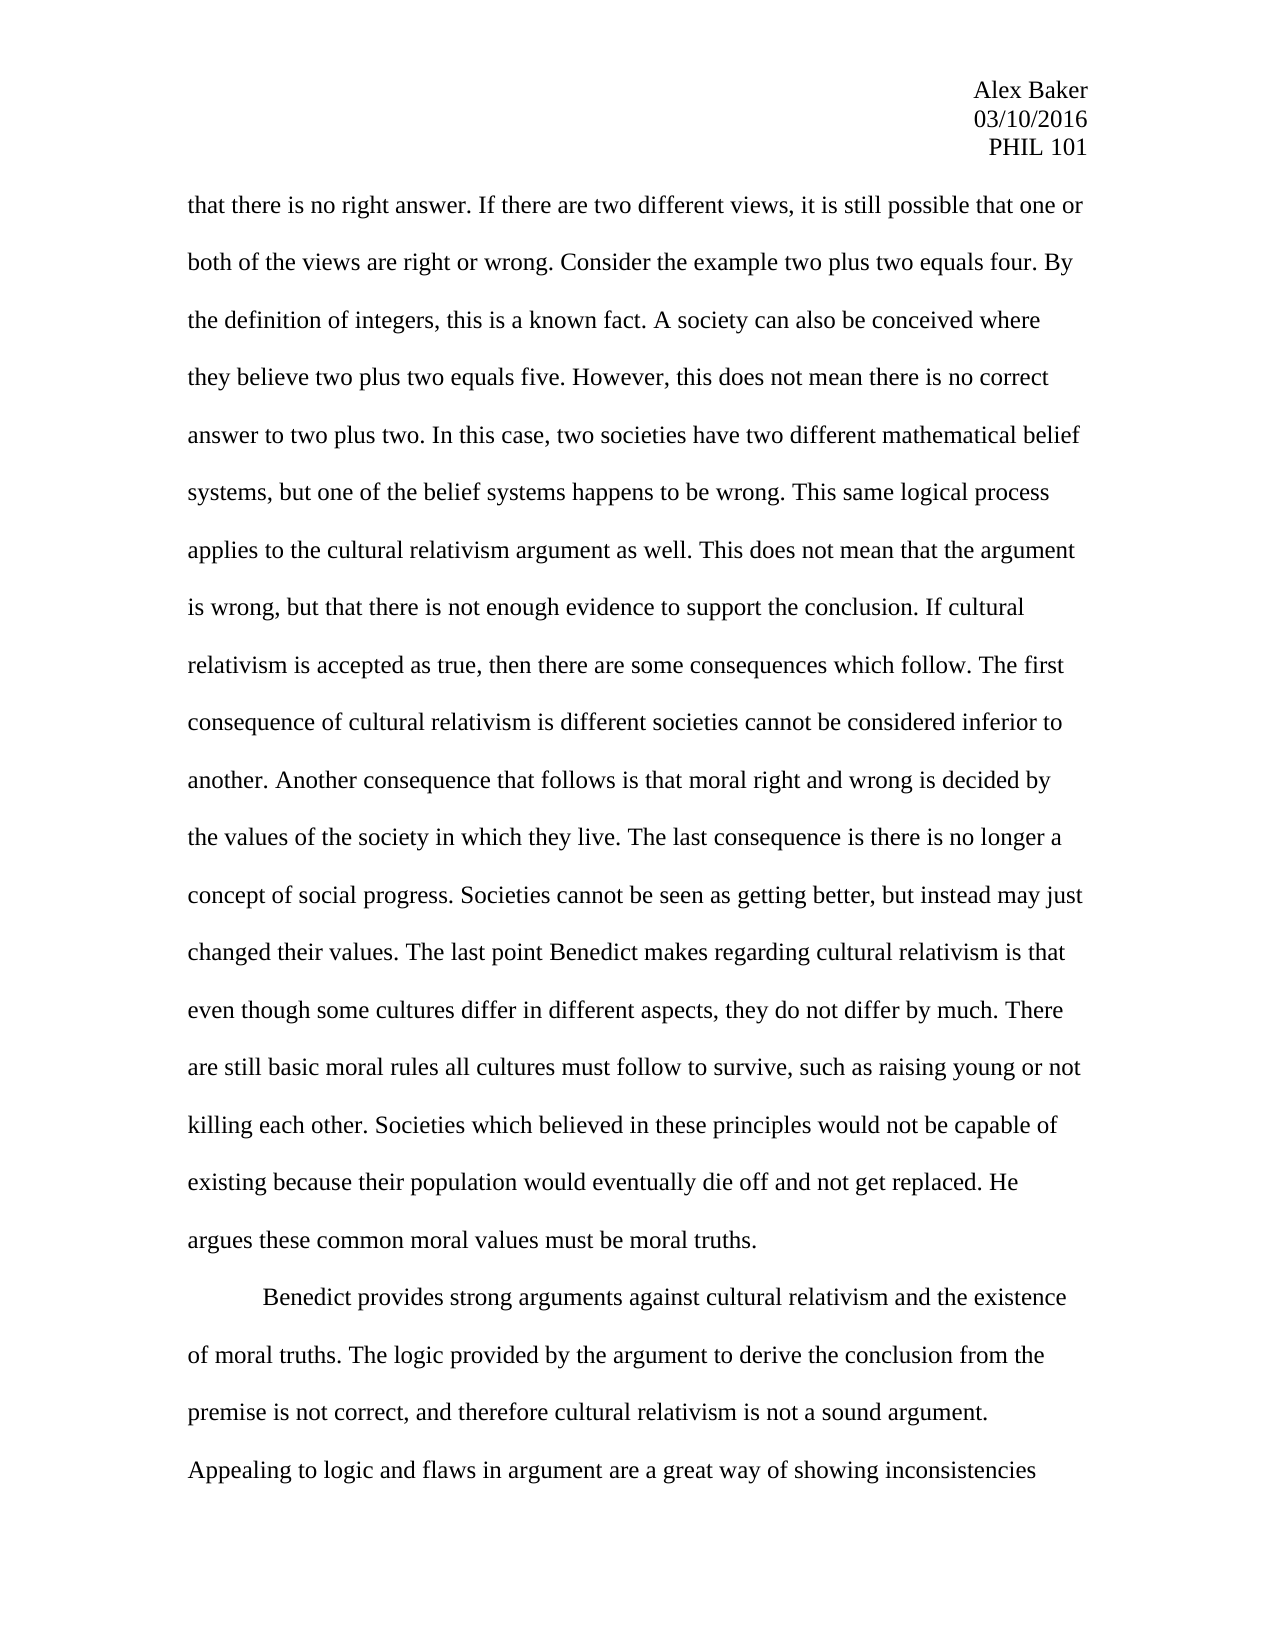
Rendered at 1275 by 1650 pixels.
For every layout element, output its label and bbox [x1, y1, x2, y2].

text [187, 190, 1087, 1254]
text [187, 1282, 1087, 1484]
